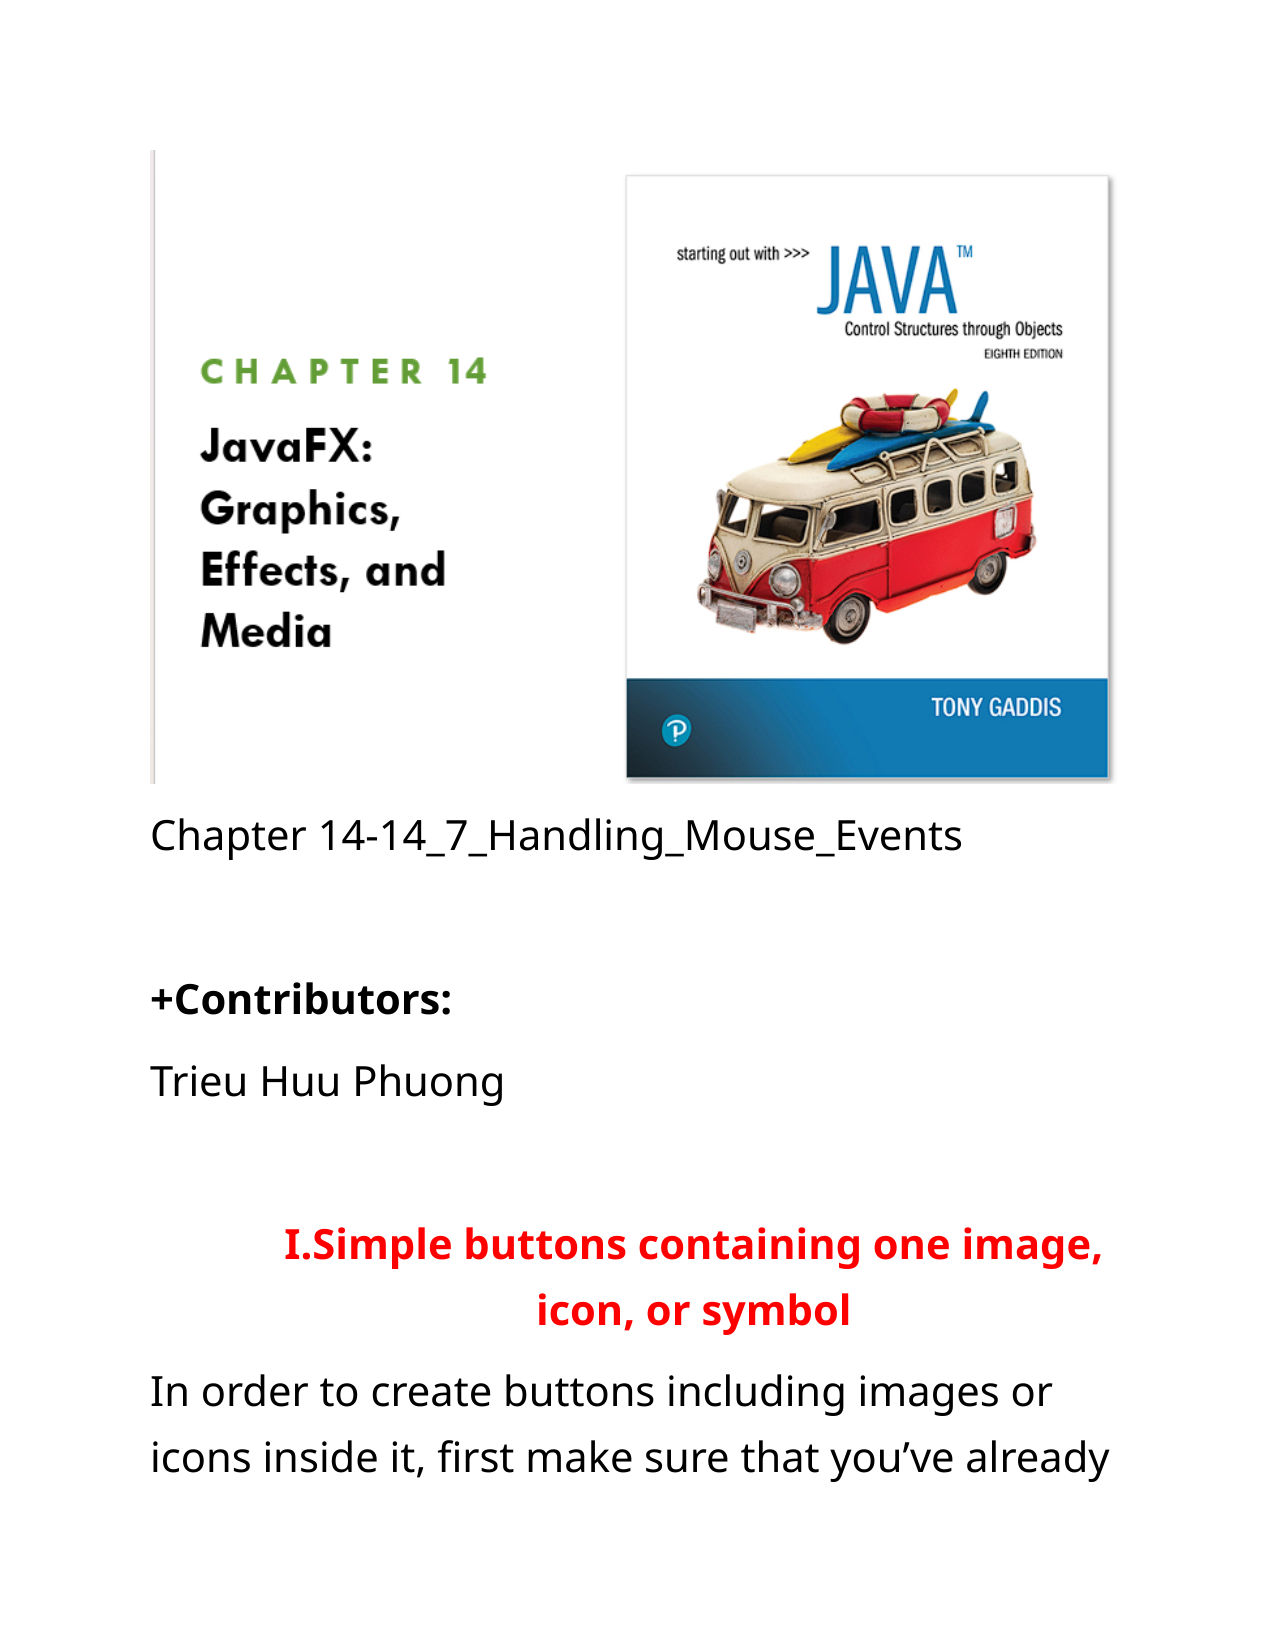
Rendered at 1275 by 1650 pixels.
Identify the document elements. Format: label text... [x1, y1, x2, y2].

picture [150, 150, 1125, 784]
text +Contributors: [150, 969, 1125, 1026]
text Chapter 14-14_7_Handling_Mouse_Events [150, 806, 1125, 862]
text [150, 1362, 1125, 1484]
list I.Simple buttons containing one image, icon, or symbol [262, 1215, 1125, 1337]
text Trieu Huu Phuong [150, 1051, 1125, 1108]
